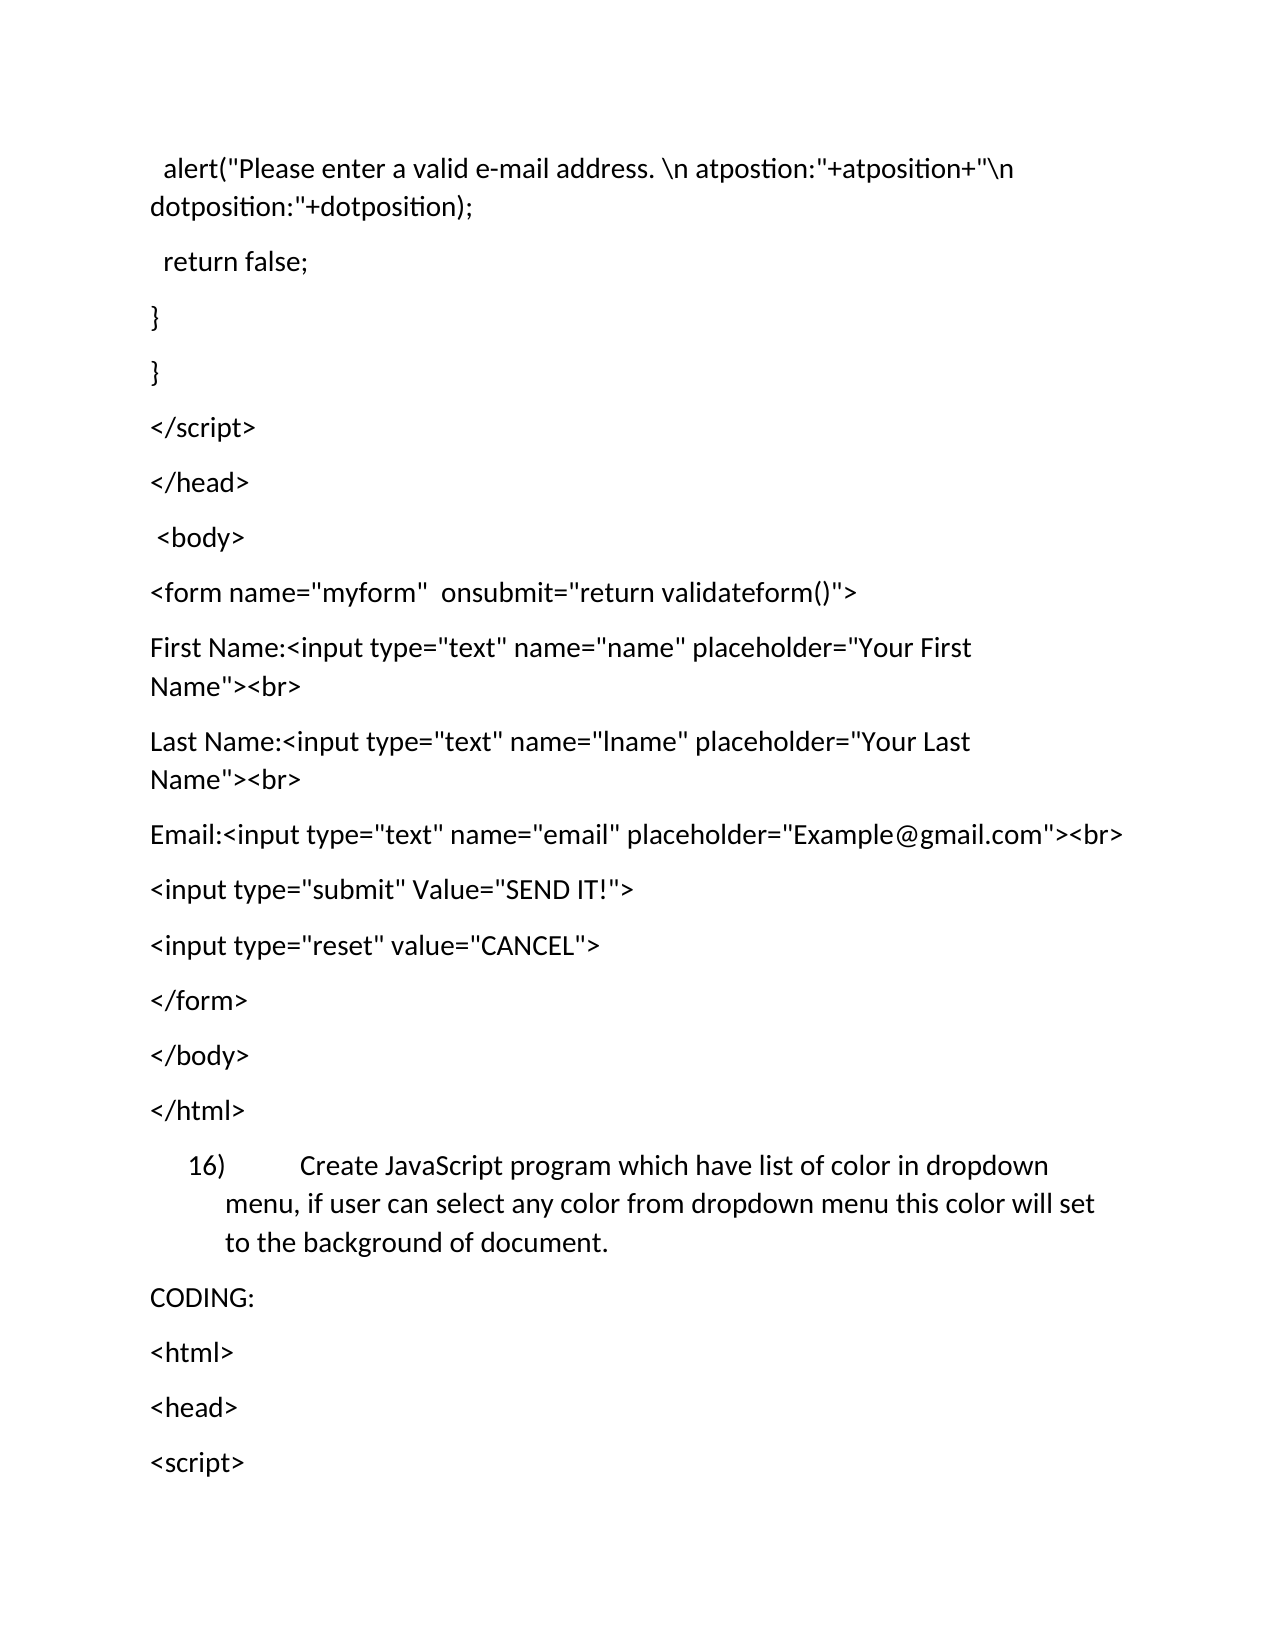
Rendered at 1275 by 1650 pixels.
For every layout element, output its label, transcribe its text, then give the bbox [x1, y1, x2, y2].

text <html> [150, 1334, 1125, 1370]
text Last Name:<input type="text" name="lname" placeholder="Your Last Name"><br> [150, 723, 1125, 797]
text <script> [150, 1444, 1125, 1480]
text </form> [150, 982, 1125, 1017]
text First Name:<input type="text" name="name" placeholder="Your First Name"><br> [150, 629, 1125, 703]
text <input type="reset" value="CANCEL"> [150, 927, 1125, 962]
text CODING: [150, 1279, 1125, 1314]
text <form name="myform" onsubmit="return validateform()"> [150, 574, 1125, 610]
text <input type="submit" Value="SEND IT!"> [150, 871, 1125, 907]
text </html> [150, 1092, 1125, 1127]
text <head> [150, 1389, 1125, 1425]
text </body> [150, 1037, 1125, 1072]
text </script> [150, 409, 1125, 444]
text return false; [150, 243, 1125, 279]
text <body> [150, 519, 1125, 555]
text } [150, 354, 1125, 389]
list Create JavaScript program which have list of color in dropdown menu, if user can select any color from dropdown menu this color will set to the background of document. [187, 1147, 1125, 1259]
text </head> [150, 464, 1125, 499]
text alert("Please enter a valid e-mail address. \n atpostion:"+atposition+"\n dotposition:"+dotposition); [150, 150, 1125, 224]
text Email:<input type="text" name="email" placeholder="Example@gmail.com"><br> [150, 816, 1125, 852]
text } [150, 299, 1125, 334]
